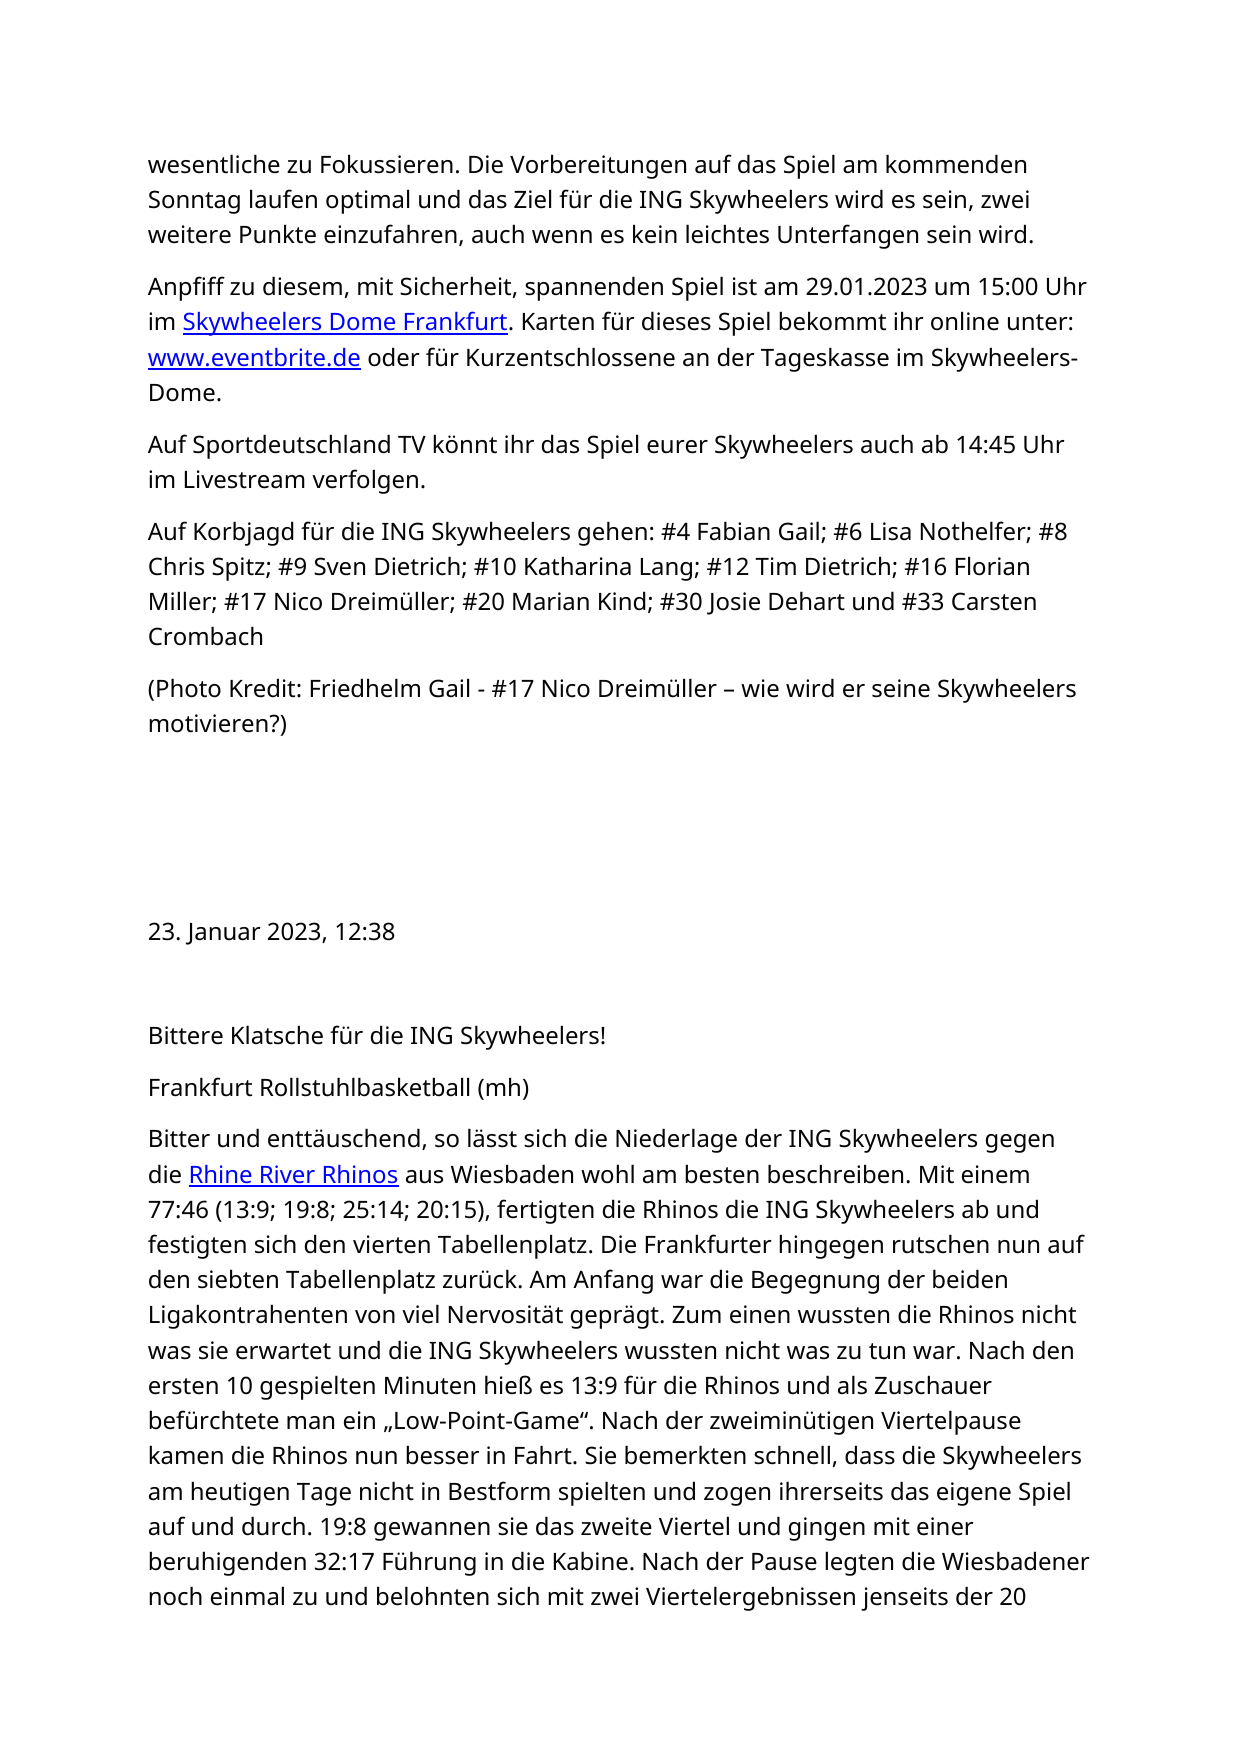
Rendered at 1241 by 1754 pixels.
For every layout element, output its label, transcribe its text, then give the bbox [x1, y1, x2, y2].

text Frankfurt Rollstuhlbasketball (mh) [148, 1070, 1093, 1103]
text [148, 1122, 1093, 1612]
text (Photo Kredit: Friedhelm Gail - #17 Nico Dreimüller – wie wird er seine Skywheelers motivieren?) [148, 672, 1093, 740]
text Bittere Klatsche für die ING Skywheelers! [148, 1018, 1093, 1051]
text Auf Sportdeutschland TV könnt ihr das Spiel eurer Skywheelers auch ab 14:45 Uhr im Livestream verfolgen. [148, 427, 1093, 495]
text Auf Korbjagd für die ING Skywheelers gehen: #4 Fabian Gail; #6 Lisa Nothelfer; #8 Chris Spitz; #9 Sven Dietrich; #10 Katharina Lang; #12 Tim Dietrich; #16 Florian Miller; #17 Nico Dreimüller; #20 Marian Kind; #30 Josie Dehart und #33 Carsten Crombach [148, 514, 1093, 653]
text Anpfiff zu diesem, mit Sicherheit, spannenden Spiel ist am 29.01.2023 um 15:00 Uhr im Skywheelers Dome Frankfurt. Karten für dieses Spiel bekommt ihr online unter: www.eventbrite.de oder für Kurzentschlossene an der Tageskasse im Skywheelers-Dome. [148, 270, 1093, 408]
text 23. Januar 2023, 12:38 [148, 915, 1093, 947]
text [148, 148, 1093, 251]
